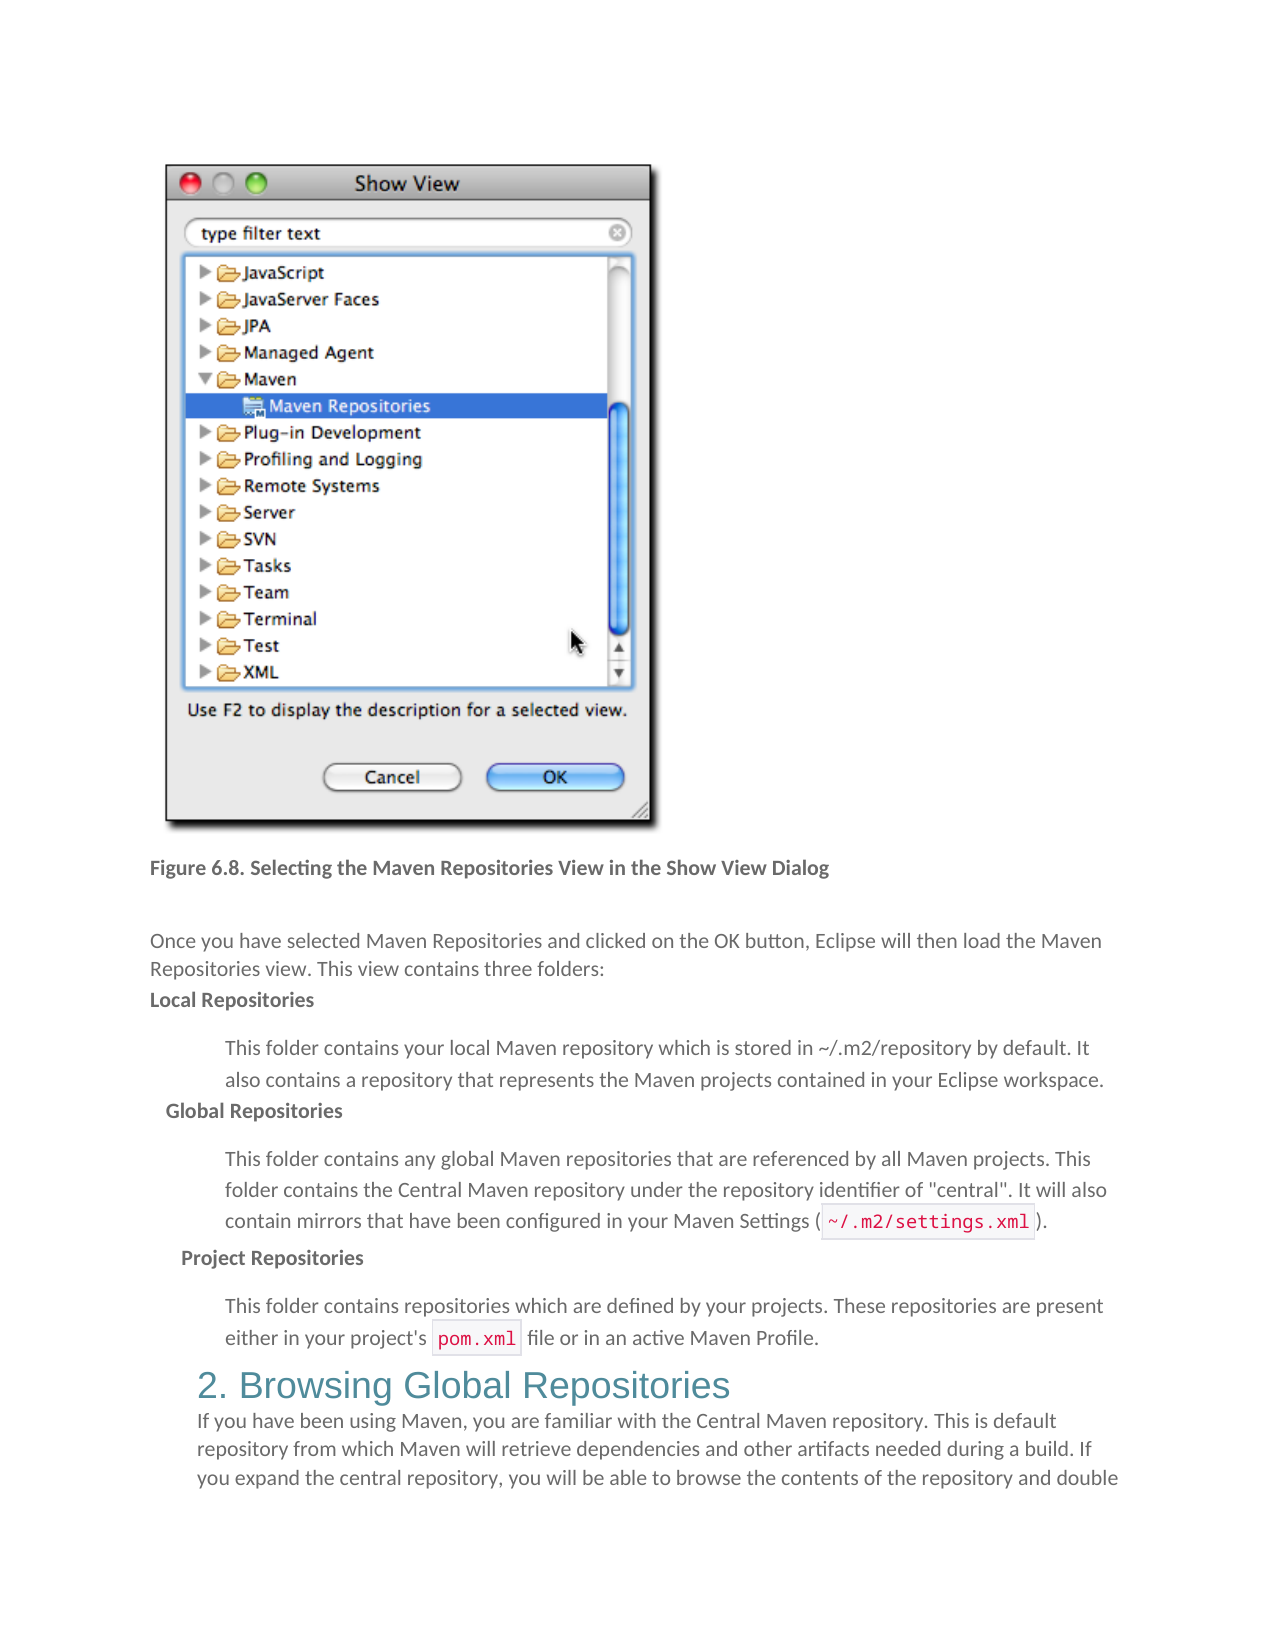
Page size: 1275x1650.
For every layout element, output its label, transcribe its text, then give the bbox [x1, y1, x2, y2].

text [197, 1406, 1125, 1490]
text Local Repositories [150, 982, 1125, 1013]
text This folder contains repositories which are defined by your projects. These repositories are present either in your project's pom.xml file or in an active Maven Profile. [225, 1288, 1125, 1356]
text Once you have selected Maven Repositories and clicked on the OK button, Eclipse will then load the Maven Repositories view. This view contains three folders: [150, 926, 1125, 982]
text This folder contains any global Maven repositories that are referenced by all Maven projects. This folder contains the Central Maven repository under the repository identifier of "central". It will also contain mirrors that have been configured in your Maven Settings (~/.m2/settings.xml). [225, 1140, 1125, 1240]
text Project Repositories [181, 1240, 1125, 1271]
title Figure 6.8. Selecting the Maven Repositories View in the Show View Dialog [150, 853, 1125, 881]
picture [150, 150, 667, 837]
text This folder contains your local Maven repository which is stored in ~/.m2/repository by default. It also contains a repository that represents the Maven projects contained in your Eclipse workspace. [225, 1030, 1125, 1092]
text Global Repositories [166, 1092, 1125, 1124]
subtitle 2. Browsing Global Repositories [197, 1356, 1125, 1406]
